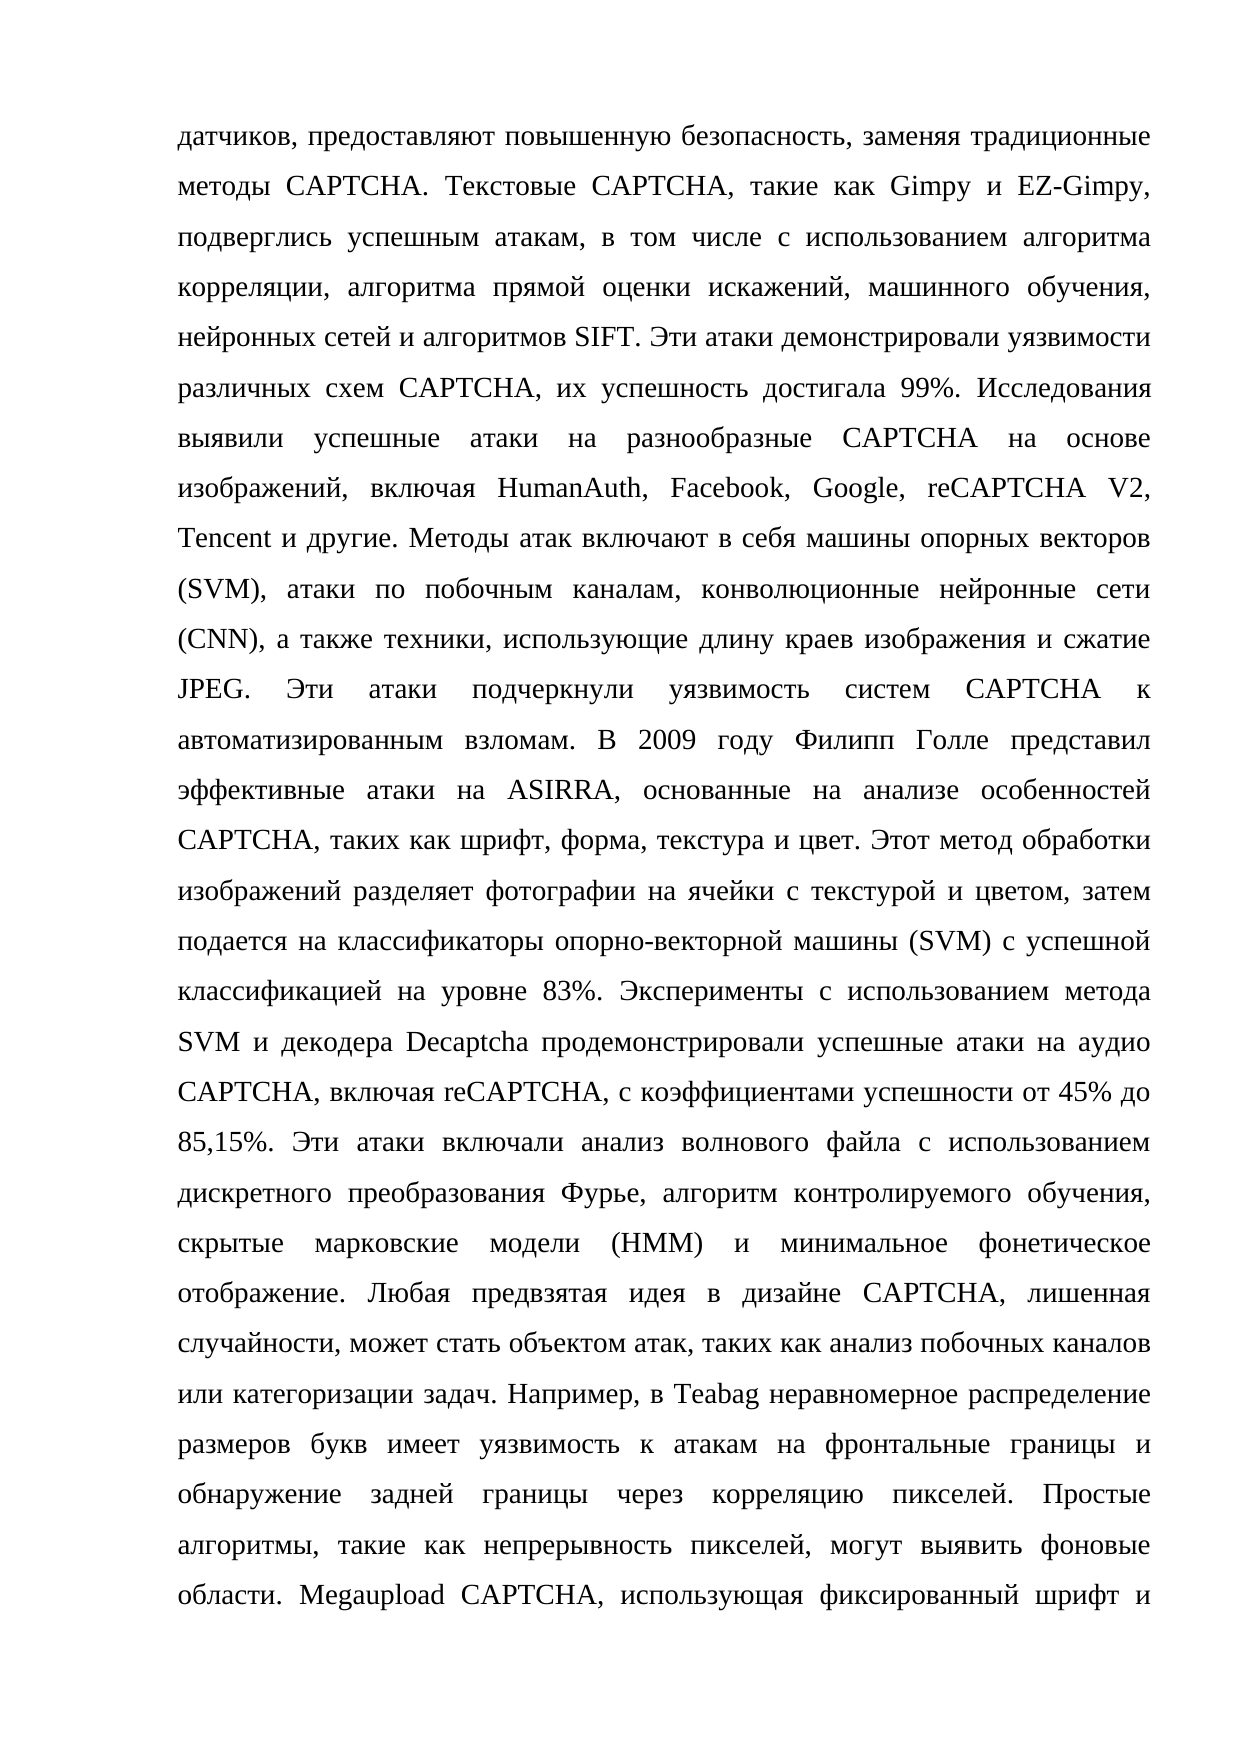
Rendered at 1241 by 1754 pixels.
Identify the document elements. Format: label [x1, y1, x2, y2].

text [177, 118, 1152, 1611]
